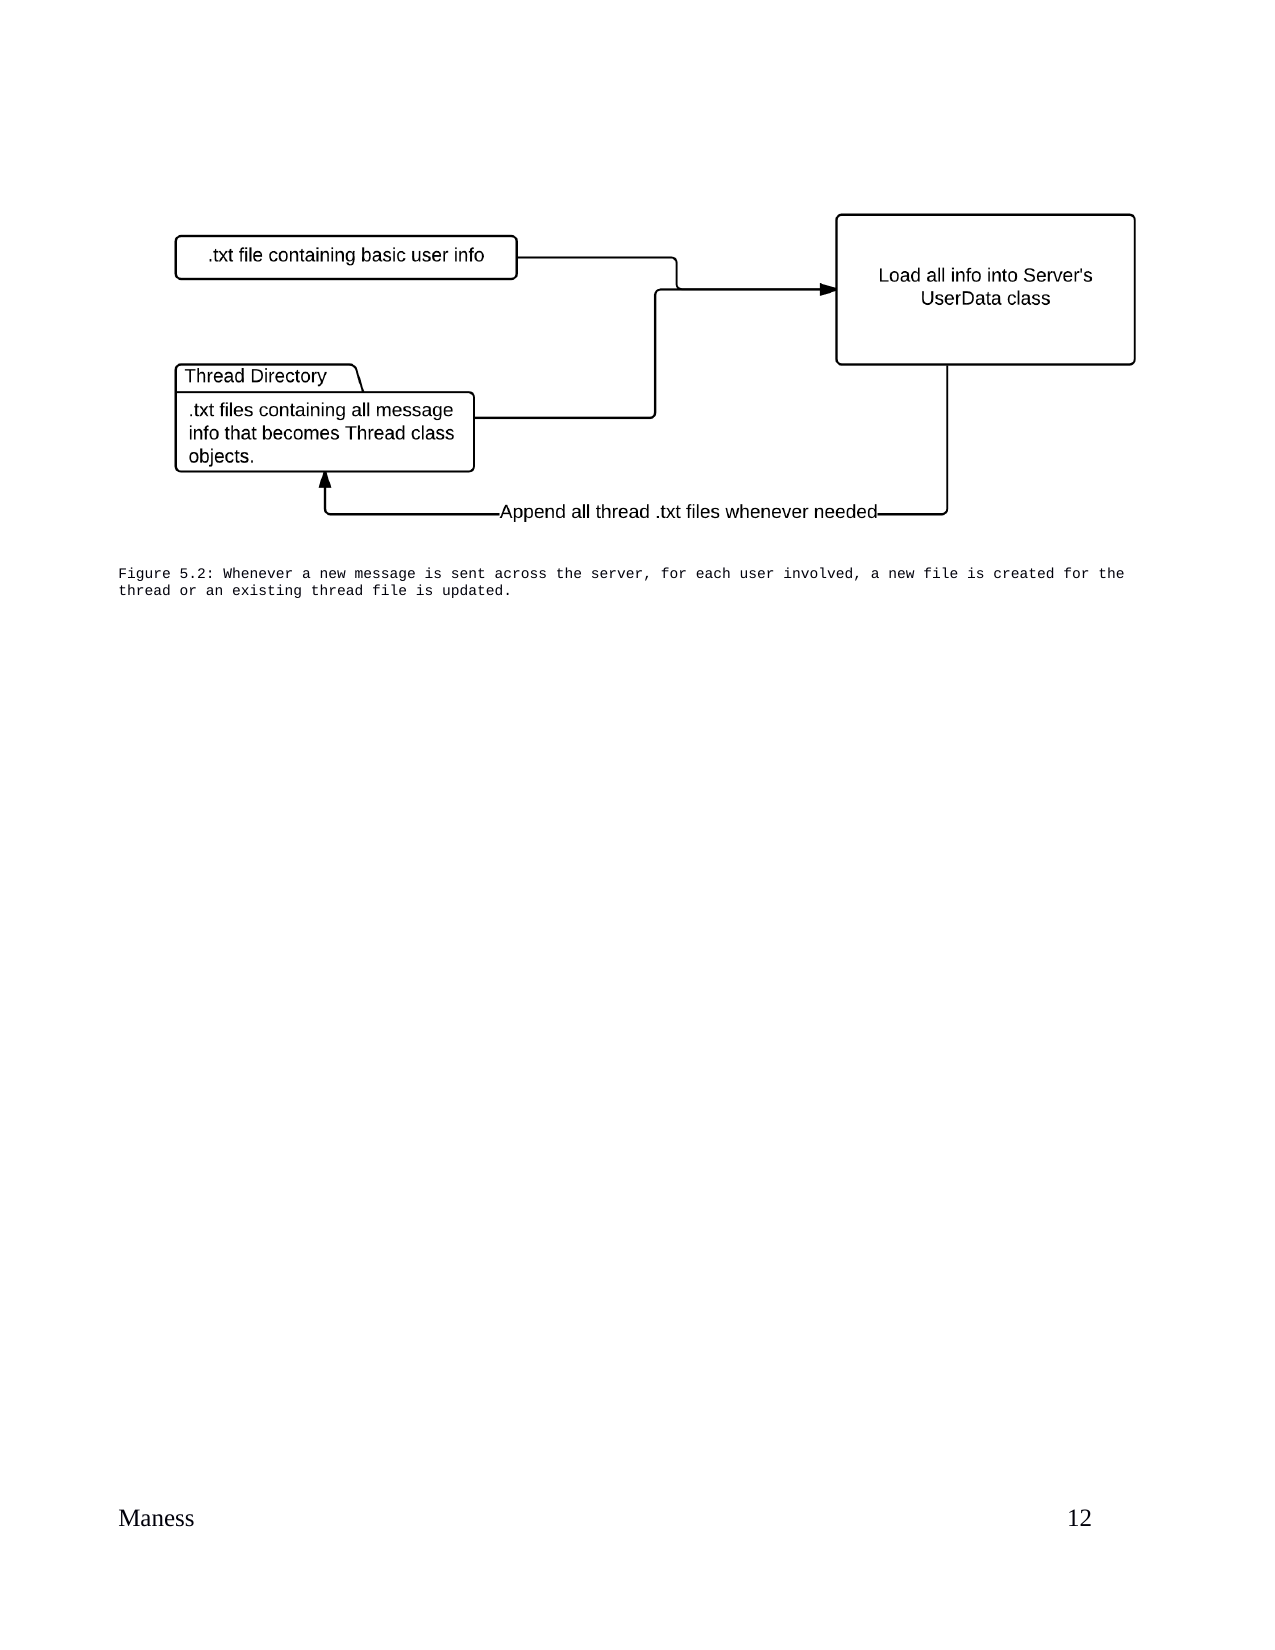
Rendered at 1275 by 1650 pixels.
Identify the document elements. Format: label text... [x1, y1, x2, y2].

picture [118, 196, 1157, 567]
text Figure 5.2: Whenever a new message is sent across the server, for each user involved, a new file is created for the thread or an existing thread file is updated. [118, 567, 1157, 599]
